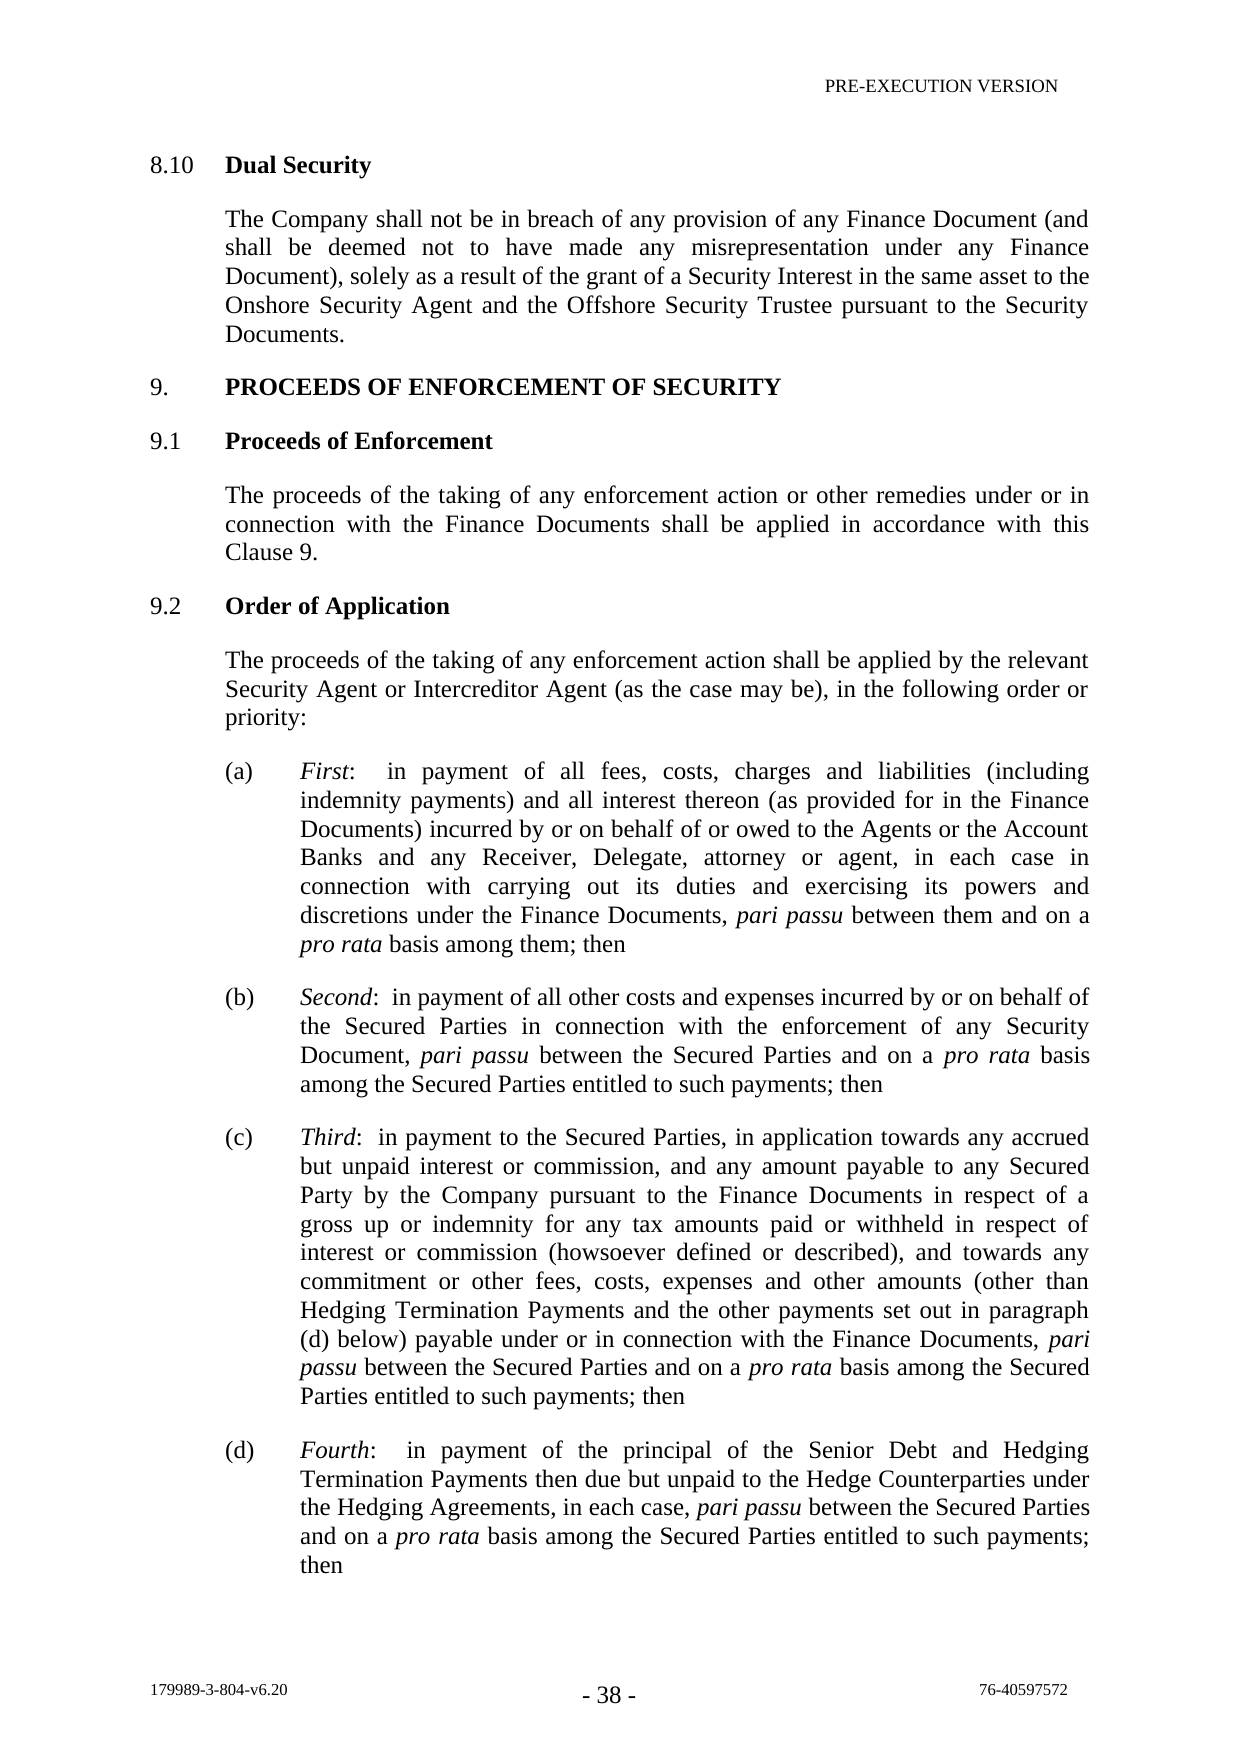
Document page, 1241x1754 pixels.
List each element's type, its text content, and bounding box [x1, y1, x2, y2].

text Proceeds of Enforcement [150, 426, 1090, 455]
text The Company shall not be in breach of any provision of any Finance Document (and shall be deemed not to have made any misrepresentation under any Finance Document), solely as a result of the grant of a Security Interest in the same asset to the Onshore Security Agent and the Offshore Security Trustee pursuant to the Security Documents. [225, 204, 1090, 347]
text Order of Application [150, 591, 1090, 620]
text The proceeds of the taking of any enforcement action shall be applied by the relevant Security Agent or Intercreditor Agent (as the case may be), in the following order or priority: [225, 645, 1090, 731]
text Third: in payment to the Secured Parties, in application towards any accrued but unpaid interest or commission, and any amount payable to any Secured Party by the Company pursuant to the Finance Documents in respect of a gross up or indemnity for any tax amounts paid or withheld in respect of interest or commission (howsoever defined or described), and towards any commitment or other fees, costs, expenses and other amounts (other than Hedging Termination Payments and the other payments set out in paragraph ‎(d) below) payable under or in connection with the Finance Documents, pari passu between the Secured Parties and on a pro rata basis among the Secured Parties entitled to such payments; then [225, 1122, 1090, 1410]
text Proceeds of Enforcement of Security [150, 372, 1090, 401]
text First: in payment of all fees, costs, charges and liabilities (including indemnity payments) and all interest thereon (as provided for in the Finance Documents) incurred by or on behalf of or owed to the Agents or the Account Banks and any Receiver, Delegate, attorney or agent, in each case in connection with carrying out its duties and exercising its powers and discretions under the Finance Documents, pari passu between them and on a pro rata basis among them; then [225, 756, 1090, 957]
text Fourth: in payment of the principal of the Senior Debt and Hedging Termination Payments then due but unpaid to the Hedge Counterparties under the Hedging Agreements, in each case, pari passu between the Secured Parties and on a pro rata basis among the Secured Parties entitled to such payments; then [225, 1435, 1090, 1579]
text Second: in payment of all other costs and expenses incurred by or on behalf of the Secured Parties in connection with the enforcement of any Security Document, pari passu between the Secured Parties and on a pro rata basis among the Secured Parties entitled to such payments; then [225, 982, 1090, 1097]
text The proceeds of the taking of any enforcement action or other remedies under or in connection with the Finance Documents shall be applied in accordance with this Clause ‎9. [225, 480, 1090, 566]
text Dual Security [150, 150, 1090, 179]
